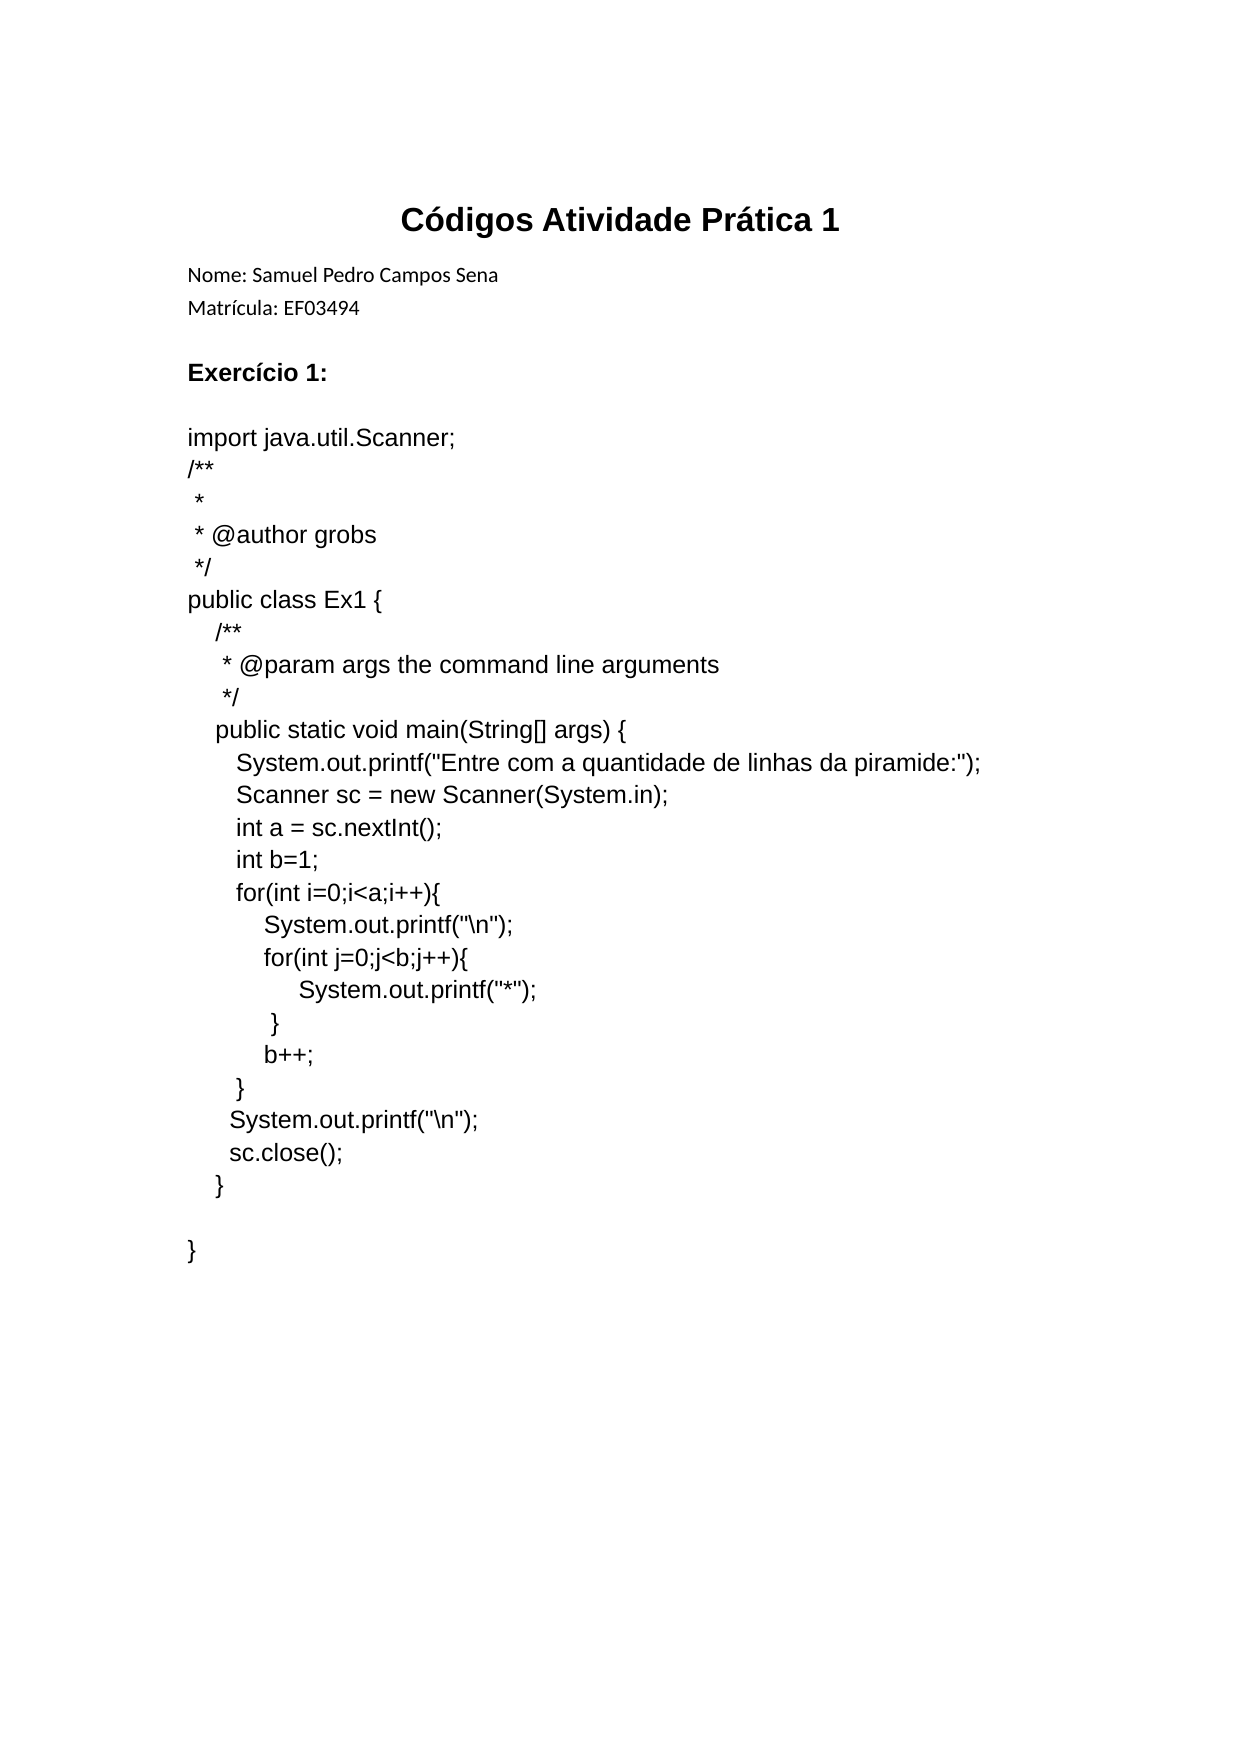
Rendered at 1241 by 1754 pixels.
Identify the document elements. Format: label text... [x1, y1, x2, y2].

text b++; [187, 1038, 1053, 1071]
text Nome: Samuel Pedro Campos Sena [187, 258, 1053, 291]
text public class Ex1 { [187, 583, 1053, 616]
text /** [187, 453, 1053, 486]
text public static void main(String[] args) { [187, 713, 1053, 746]
text Exercício 1: [187, 356, 1053, 388]
text */ [187, 681, 1053, 713]
text for(int i=0;i<a;i++){ [187, 876, 1053, 908]
text } [187, 1071, 1053, 1103]
text int b=1; [187, 843, 1053, 876]
text } [187, 1006, 1053, 1038]
text System.out.printf("Entre com a quantidade de linhas da piramide:"); [187, 746, 1053, 778]
text } [187, 1168, 1053, 1201]
text for(int j=0;j<b;j++){ [187, 941, 1053, 973]
text } [187, 1233, 1053, 1266]
text System.out.printf("\n"); [187, 1103, 1053, 1136]
text Scanner sc = new Scanner(System.in); [187, 778, 1053, 811]
text sc.close(); [187, 1136, 1053, 1168]
text System.out.printf("\n"); [187, 908, 1053, 941]
text /** [187, 616, 1053, 648]
text */ [187, 551, 1053, 583]
text int a = sc.nextInt(); [187, 811, 1053, 843]
subtitle Códigos Atividade Prática 1 [187, 187, 1053, 252]
text System.out.printf("*"); [187, 973, 1053, 1006]
text import java.util.Scanner; [187, 421, 1053, 453]
text * @author grobs [187, 518, 1053, 551]
text * @param args the command line arguments [187, 648, 1053, 681]
text * [187, 486, 1053, 518]
text Matrícula: EF03494 [187, 291, 1053, 323]
